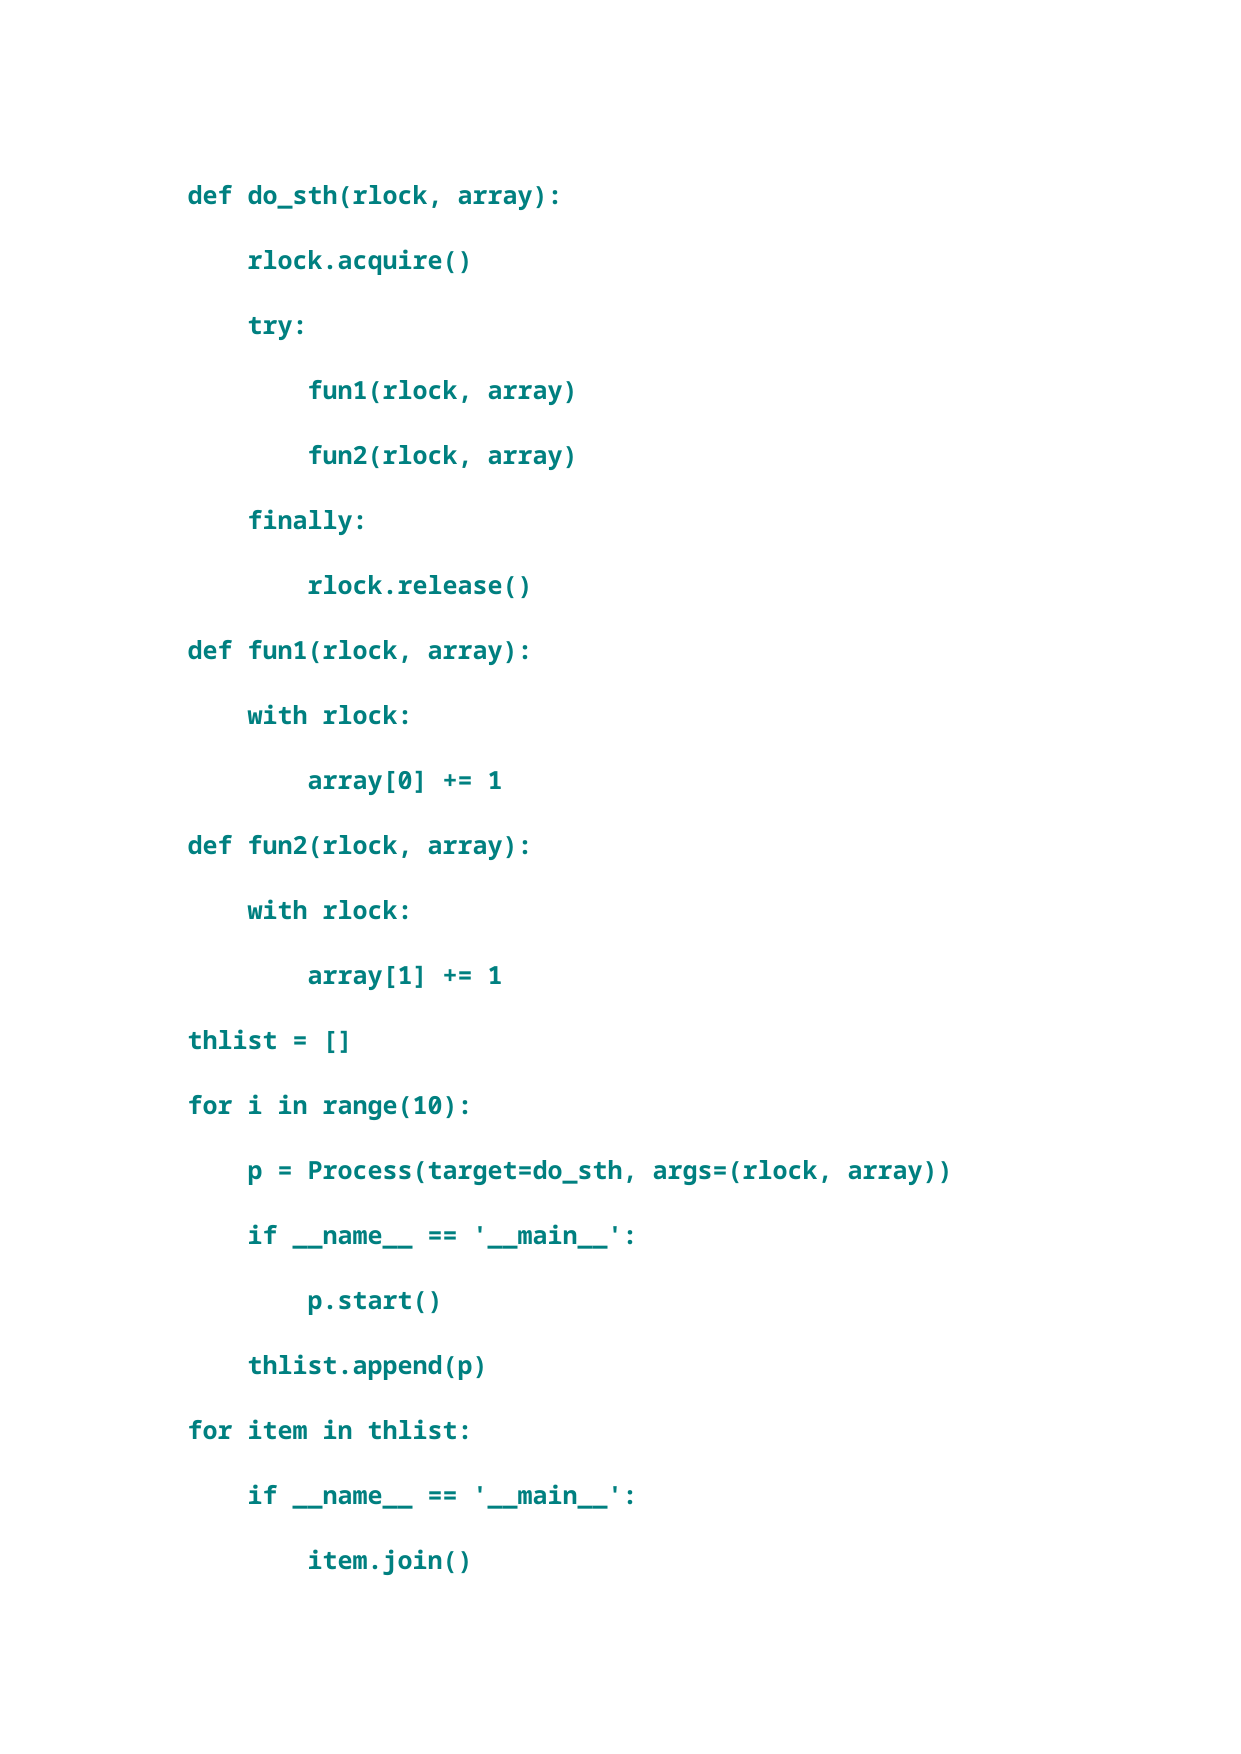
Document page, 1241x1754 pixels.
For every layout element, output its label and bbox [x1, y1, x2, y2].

text [187, 162, 1053, 1592]
